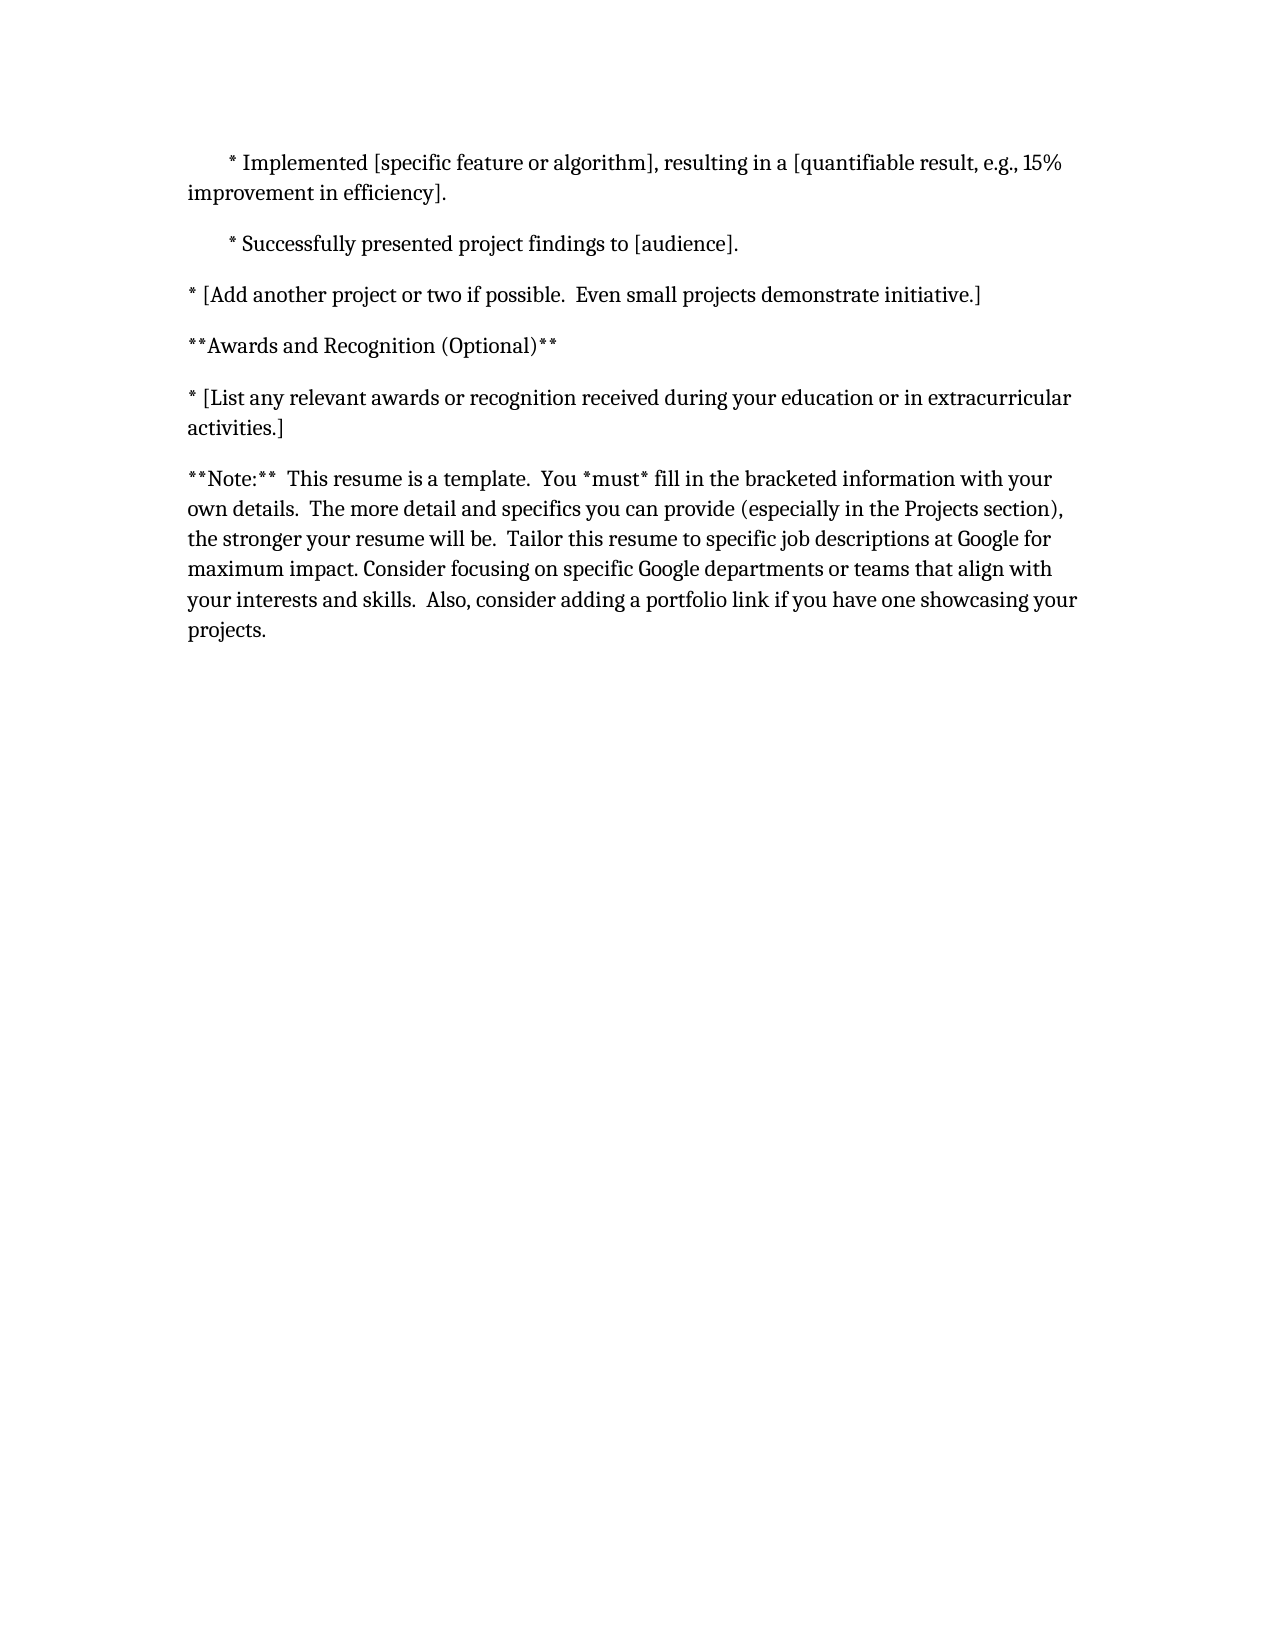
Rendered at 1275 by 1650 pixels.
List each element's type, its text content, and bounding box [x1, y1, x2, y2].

text * Successfully presented project findings to [audience]. [187, 231, 1087, 258]
text **Note:** This resume is a template. You *must* fill in the bracketed information with your own details. The more detail and specifics you can provide (especially in the Projects section), the stronger your resume will be. Tailor this resume to specific job descriptions at Google for maximum impact. Consider focusing on specific Google departments or teams that align with your interests and skills. Also, consider adding a portfolio link if you have one showcasing your projects. [187, 466, 1087, 643]
text * [List any relevant awards or recognition received during your education or in extracurricular activities.] [187, 384, 1087, 441]
text **Awards and Recognition (Optional)** [187, 333, 1087, 360]
text * Implemented [specific feature or algorithm], resulting in a [quantifiable result, e.g., 15% improvement in efficiency]. [187, 150, 1087, 207]
text * [Add another project or two if possible. Even small projects demonstrate initiative.] [187, 282, 1087, 309]
